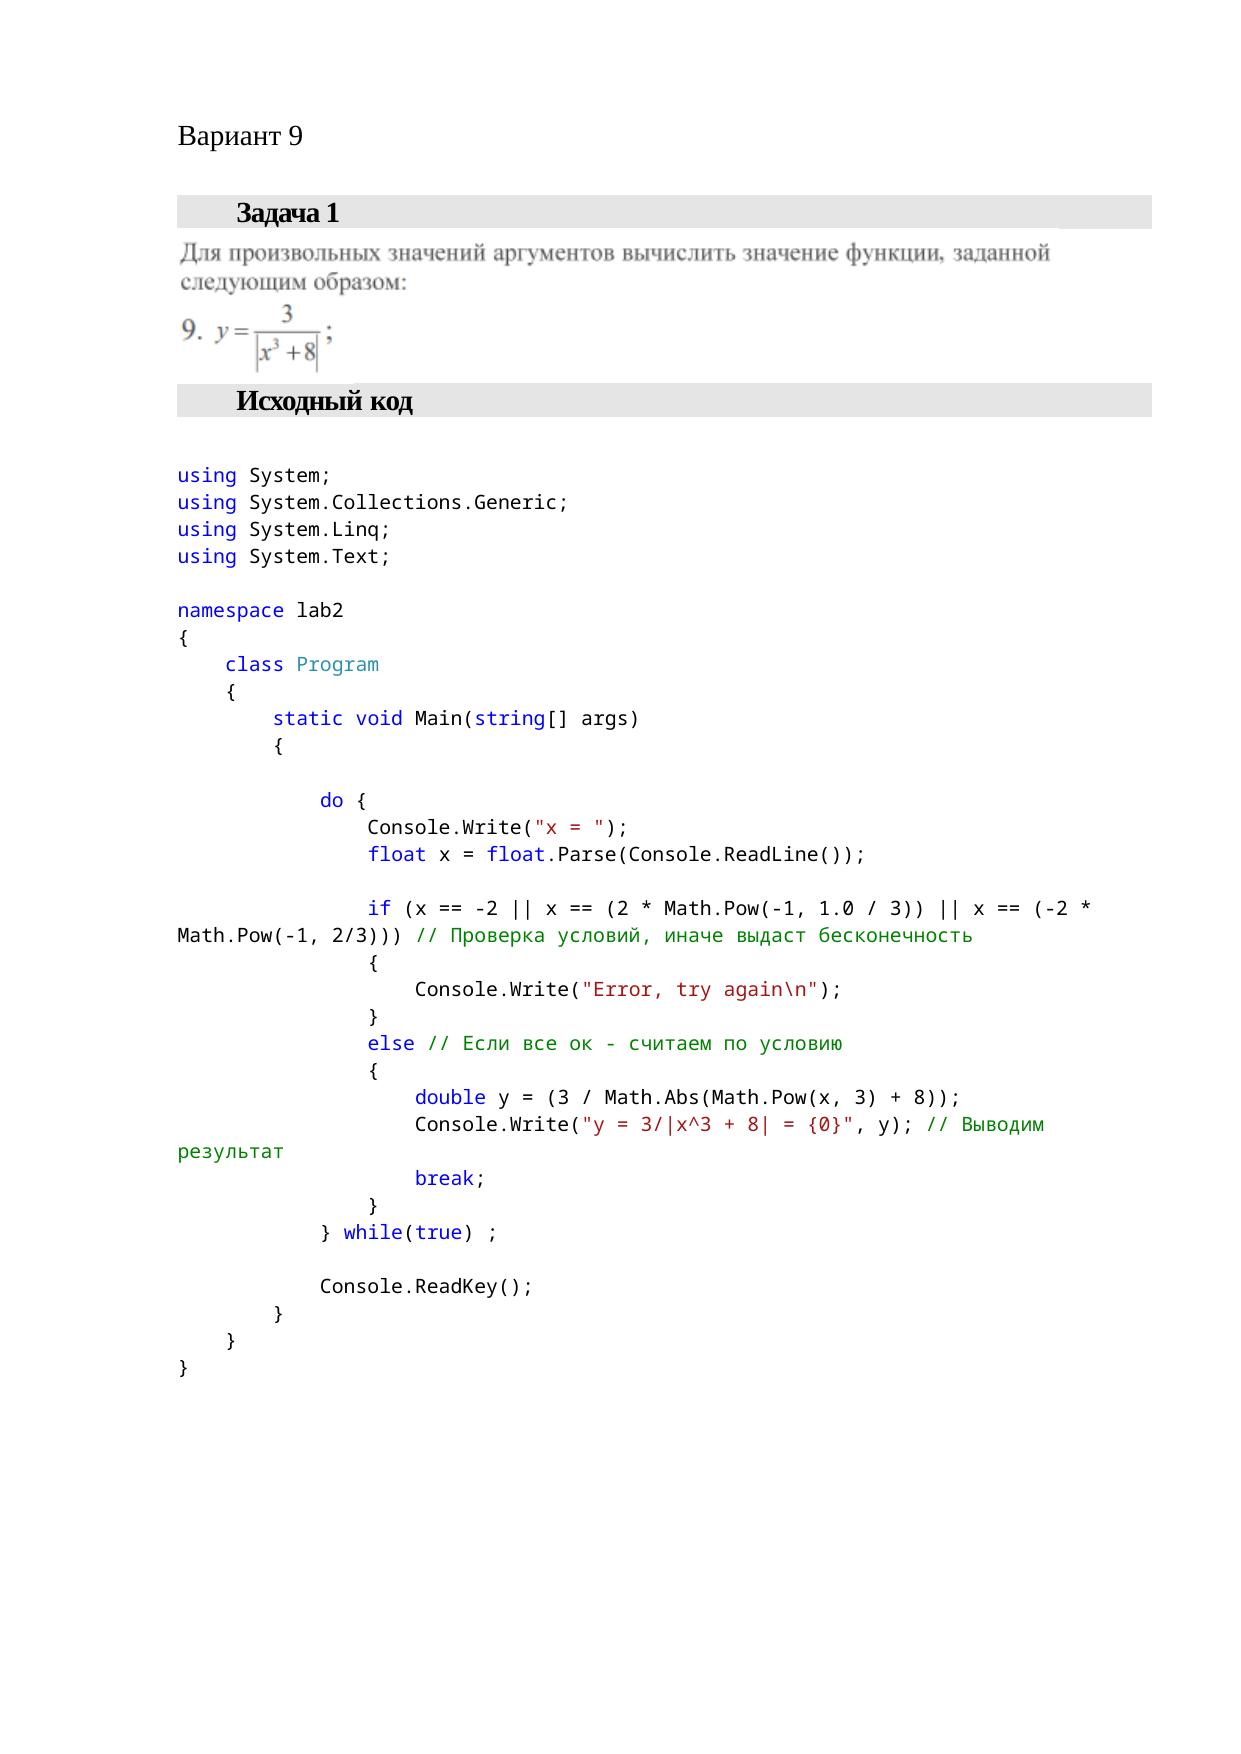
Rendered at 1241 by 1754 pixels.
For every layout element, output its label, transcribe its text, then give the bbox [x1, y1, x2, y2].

text } [177, 1002, 1152, 1029]
subtitle Исходный код [177, 383, 1152, 417]
text class Program [177, 651, 1152, 677]
text } [177, 1353, 1152, 1380]
text do { [177, 786, 1152, 813]
subtitle Задача 1 [177, 195, 1152, 229]
text float x = float.Parse(Console.ReadLine()); [177, 840, 1152, 867]
text { [177, 731, 1152, 758]
text double y = (3 / Math.Abs(Math.Pow(x, 3) + 8)); [177, 1083, 1152, 1110]
text } [177, 1299, 1152, 1326]
text { [177, 1056, 1152, 1083]
text using System.Collections.Generic; [177, 489, 1152, 516]
text using System.Text; [177, 543, 1152, 569]
text Console.Write("y = 3/|x^3 + 8| = {0}", y); // Выводим результат [177, 1110, 1152, 1164]
text } while(true) ; [177, 1218, 1152, 1245]
text } [177, 1191, 1152, 1218]
text else // Если все ок - считаем по условию [177, 1029, 1152, 1056]
text Console.ReadKey(); [177, 1272, 1152, 1299]
text { [177, 623, 1152, 651]
text namespace lab2 [177, 597, 1152, 623]
text Console.Write("x = "); [177, 813, 1152, 840]
picture [177, 228, 1059, 384]
text Вариант 9 [177, 118, 1152, 152]
text { [177, 677, 1152, 704]
text static void Main(string[] args) [177, 704, 1152, 731]
text if (x == -2 || x == (2 * Math.Pow(-1, 1.0 / 3)) || x == (-2 * Math.Pow(-1, 2/3))) // Проверка условий, иначе выдаст бесконечность [177, 894, 1152, 948]
text using System.Linq; [177, 516, 1152, 543]
text { [177, 948, 1152, 975]
text } [177, 1326, 1152, 1353]
text using System; [177, 462, 1152, 489]
text break; [177, 1164, 1152, 1191]
text Console.Write("Error, try again\n"); [177, 975, 1152, 1002]
